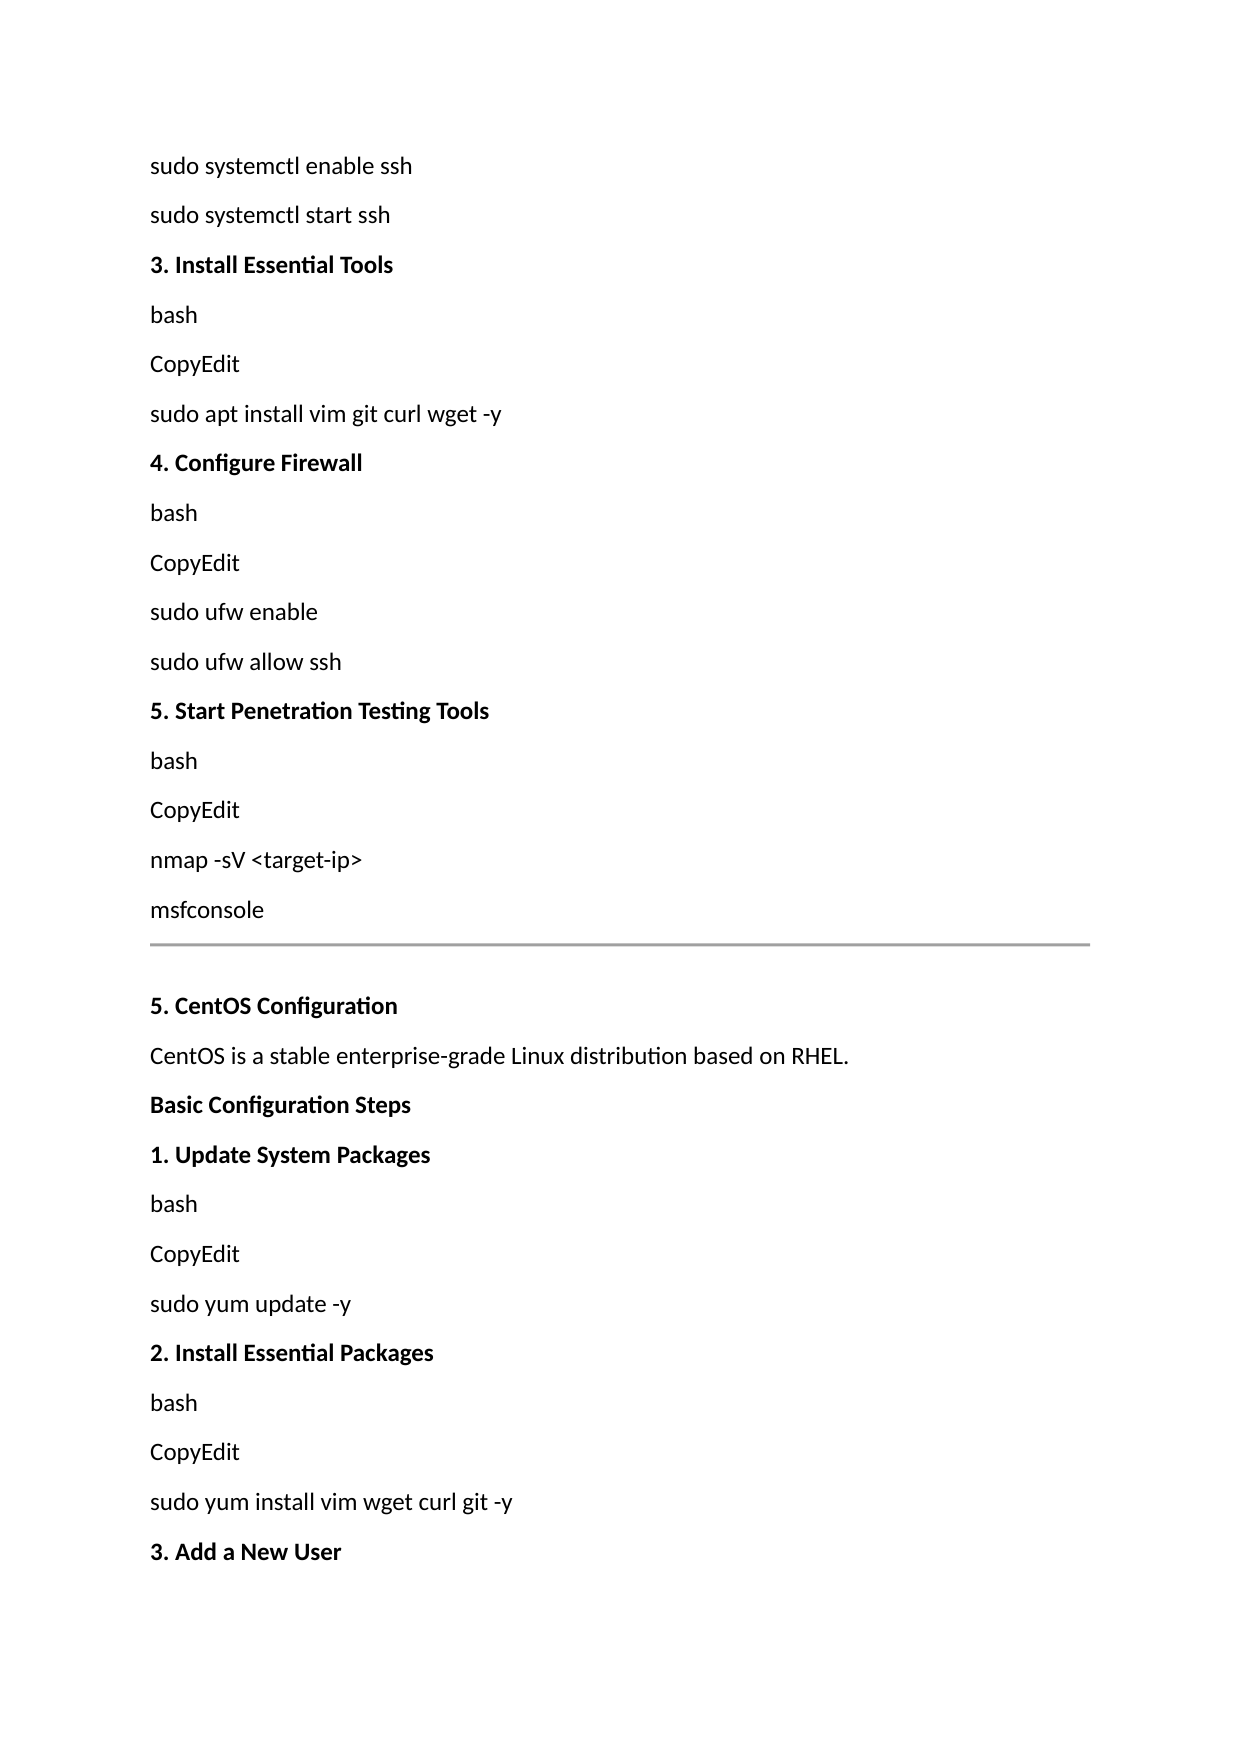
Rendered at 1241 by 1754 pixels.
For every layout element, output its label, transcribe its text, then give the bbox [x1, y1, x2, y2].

text msfconsole [150, 894, 1090, 924]
text nmap -sV <target-ip> [150, 844, 1090, 875]
text 5. Start Penetration Testing Tools [150, 695, 1090, 726]
text CopyEdit [150, 1238, 1090, 1269]
text CentOS is a stable enterprise-grade Linux distribution based on RHEL. [150, 1040, 1090, 1070]
text bash [150, 1387, 1090, 1417]
text sudo yum install vim wget curl git -y [150, 1486, 1090, 1517]
text 4. Configure Firewall [150, 447, 1090, 478]
text sudo systemctl start ssh [150, 199, 1090, 230]
text sudo ufw allow ssh [150, 646, 1090, 676]
text sudo apt install vim git curl wget -y [150, 398, 1090, 428]
text Basic Configuration Steps [150, 1089, 1090, 1120]
text 3. Install Essential Tools [150, 249, 1090, 280]
text sudo yum update -y [150, 1288, 1090, 1318]
text CopyEdit [150, 547, 1090, 577]
text 5. CentOS Configuration [150, 990, 1090, 1021]
text sudo systemctl enable ssh [150, 150, 1090, 181]
text 1. Update System Packages [150, 1139, 1090, 1169]
text CopyEdit [150, 794, 1090, 825]
text bash [150, 497, 1090, 528]
text CopyEdit [150, 348, 1090, 379]
text 3. Add a New User [150, 1536, 1090, 1566]
text CopyEdit [150, 1436, 1090, 1467]
text bash [150, 1188, 1090, 1219]
text 2. Install Essential Packages [150, 1337, 1090, 1368]
text bash [150, 299, 1090, 329]
text bash [150, 745, 1090, 776]
text sudo ufw enable [150, 596, 1090, 627]
